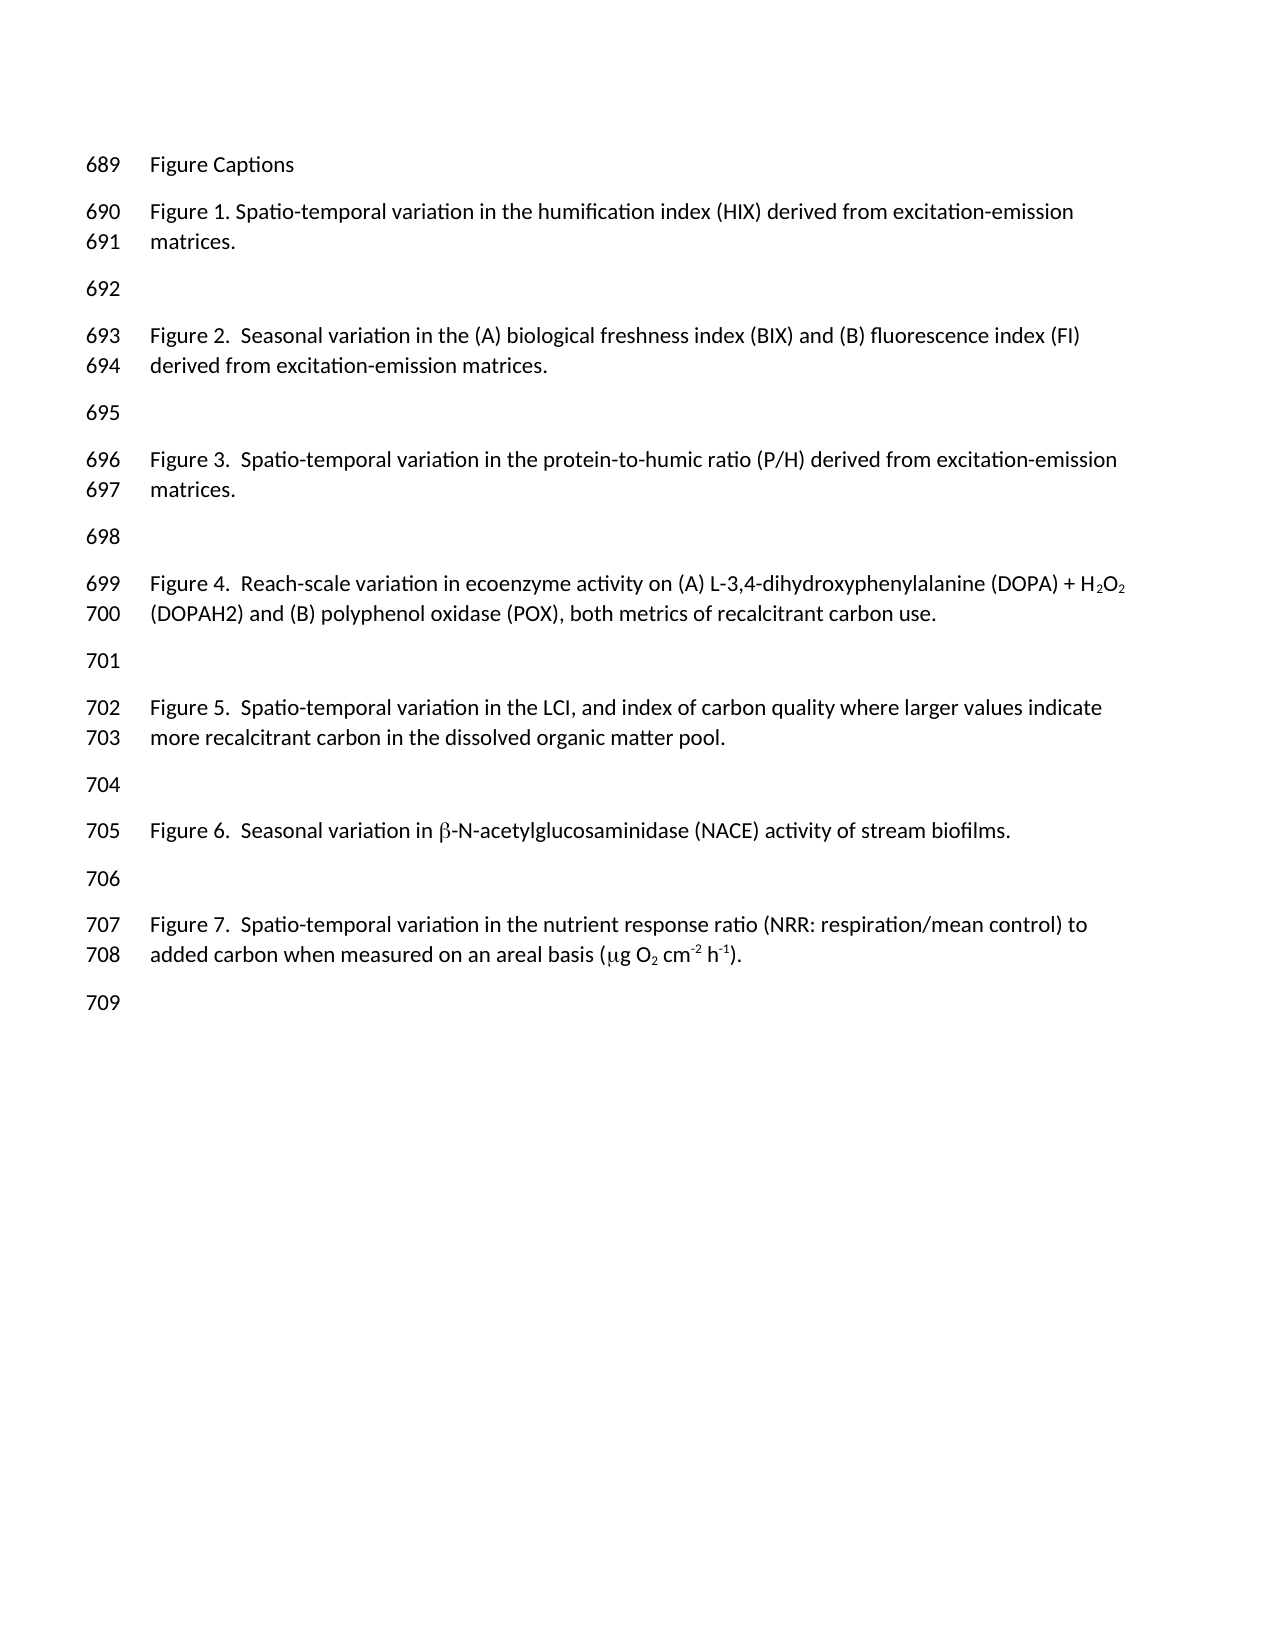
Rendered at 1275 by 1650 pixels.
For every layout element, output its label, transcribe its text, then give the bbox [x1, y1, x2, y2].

text Figure 1. Spatio-temporal variation in the humification index (HIX) derived from excitation-emission matrices. [150, 197, 1125, 255]
text Figure 2. Seasonal variation in the (A) biological freshness index (BIX) and (B) fluorescence index (FI) derived from excitation-emission matrices. [150, 321, 1125, 379]
text Figure 6. Seasonal variation in -N-acetylglucosaminidase (NACE) activity of stream biofilms. [150, 817, 1125, 845]
text Figure 3. Spatio-temporal variation in the protein-to-humic ratio (P/H) derived from excitation-emission matrices. [150, 445, 1125, 503]
text Figure 5. Spatio-temporal variation in the LCI, and index of carbon quality where larger values indicate more recalcitrant carbon in the dissolved organic matter pool. [150, 693, 1125, 751]
text Figure 7. Spatio-temporal variation in the nutrient response ratio (NRR: respiration/mean control) to added carbon when measured on an areal basis (g O2 cm-2 h-1). [150, 910, 1125, 969]
text Figure Captions [150, 150, 1125, 178]
text Figure 4. Reach-scale variation in ecoenzyme activity on (A) L-3,4-dihydroxyphenylalanine (DOPA) + H2O2 (DOPAH2) and (B) polyphenol oxidase (POX), both metrics of recalcitrant carbon use. [150, 569, 1125, 627]
